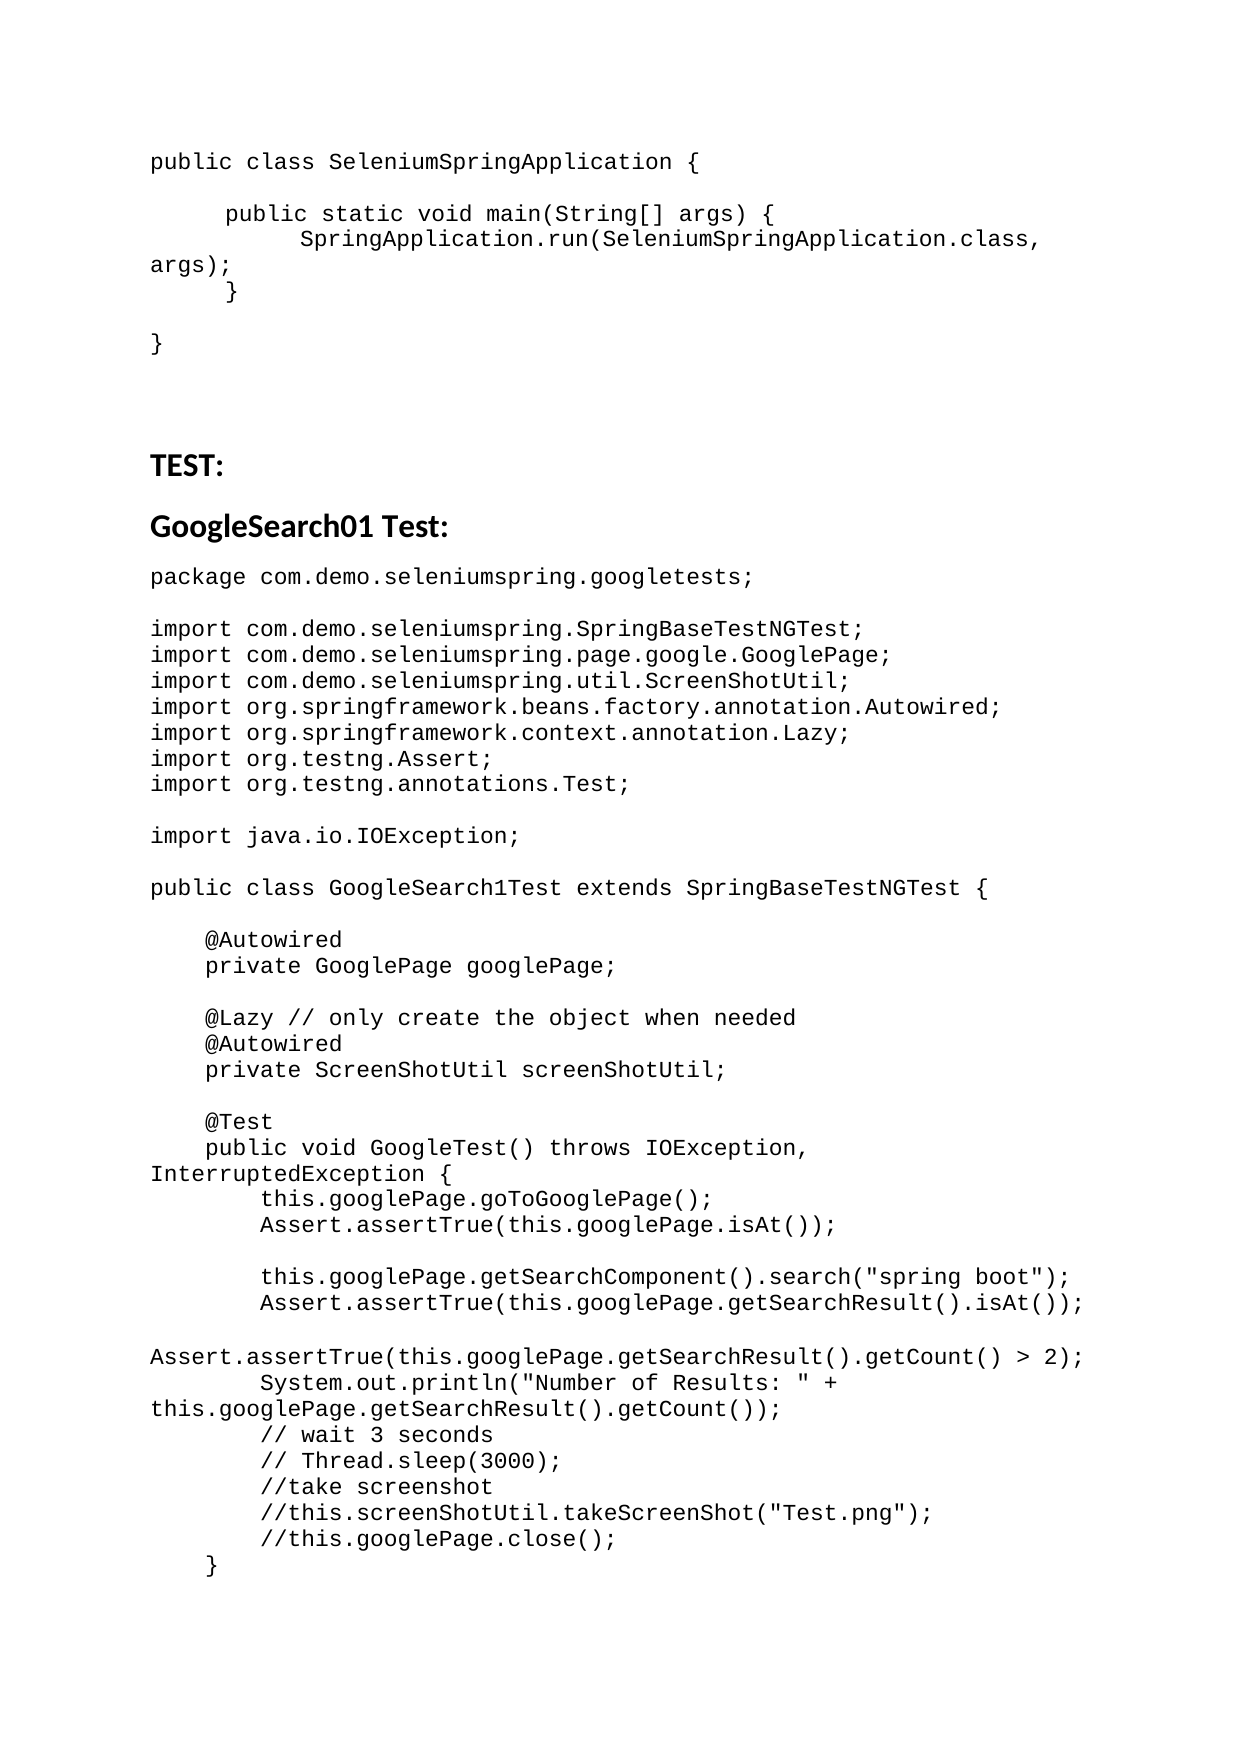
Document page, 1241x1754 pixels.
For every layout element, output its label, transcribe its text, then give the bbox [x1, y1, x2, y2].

text import org.testng.Assert; [150, 747, 1090, 773]
text public class GoogleSearch1Test extends SpringBaseTestNGTest { [150, 877, 1090, 902]
text import com.demo.seleniumspring.SpringBaseTestNGTest; [150, 617, 1090, 643]
text @Test [150, 1110, 1090, 1136]
text private ScreenShotUtil screenShotUtil; [150, 1058, 1090, 1084]
text //take screenshot [150, 1475, 1090, 1501]
text import com.demo.seleniumspring.util.ScreenShotUtil; [150, 669, 1090, 695]
text @Lazy // only create the object when needed [150, 1006, 1090, 1032]
text // wait 3 seconds [150, 1423, 1090, 1449]
text import org.springframework.context.annotation.Lazy; [150, 721, 1090, 747]
text import java.io.IOException; [150, 825, 1090, 851]
text public void GoogleTest() throws IOException, InterruptedException { [150, 1136, 1090, 1188]
text //this.googlePage.close(); [150, 1527, 1090, 1553]
text SpringApplication.run(SeleniumSpringApplication.class, args); [150, 228, 1090, 280]
text import org.springframework.beans.factory.annotation.Autowired; [150, 695, 1090, 721]
text public static void main(String[] args) { [150, 202, 1090, 228]
text import org.testng.annotations.Test; [150, 773, 1090, 799]
text public class SeleniumSpringApplication { [150, 150, 1090, 176]
text //this.screenShotUtil.takeScreenShot("Test.png"); [150, 1501, 1090, 1527]
text Assert.assertTrue(this.googlePage.getSearchResult().getCount() > 2); [150, 1317, 1090, 1371]
text package com.demo.seleniumspring.googletests; [150, 565, 1090, 591]
text } [150, 332, 1090, 357]
text this.googlePage.getSearchComponent().search("spring boot"); [150, 1266, 1090, 1292]
text System.out.println("Number of Results: " + this.googlePage.getSearchResult().getCount()); [150, 1371, 1090, 1423]
text Assert.assertTrue(this.googlePage.getSearchResult().isAt()); [150, 1292, 1090, 1317]
text @Autowired [150, 928, 1090, 954]
text @Autowired [150, 1032, 1090, 1058]
text GoogleSearch01 Test: [150, 505, 1090, 545]
text private GooglePage googlePage; [150, 954, 1090, 980]
text } [150, 1553, 1090, 1579]
text } [150, 280, 1090, 306]
text this.googlePage.goToGooglePage(); [150, 1188, 1090, 1214]
text Assert.assertTrue(this.googlePage.isAt()); [150, 1214, 1090, 1240]
text // Thread.sleep(3000); [150, 1449, 1090, 1475]
text import com.demo.seleniumspring.page.google.GooglePage; [150, 643, 1090, 669]
text TEST: [150, 444, 1090, 485]
